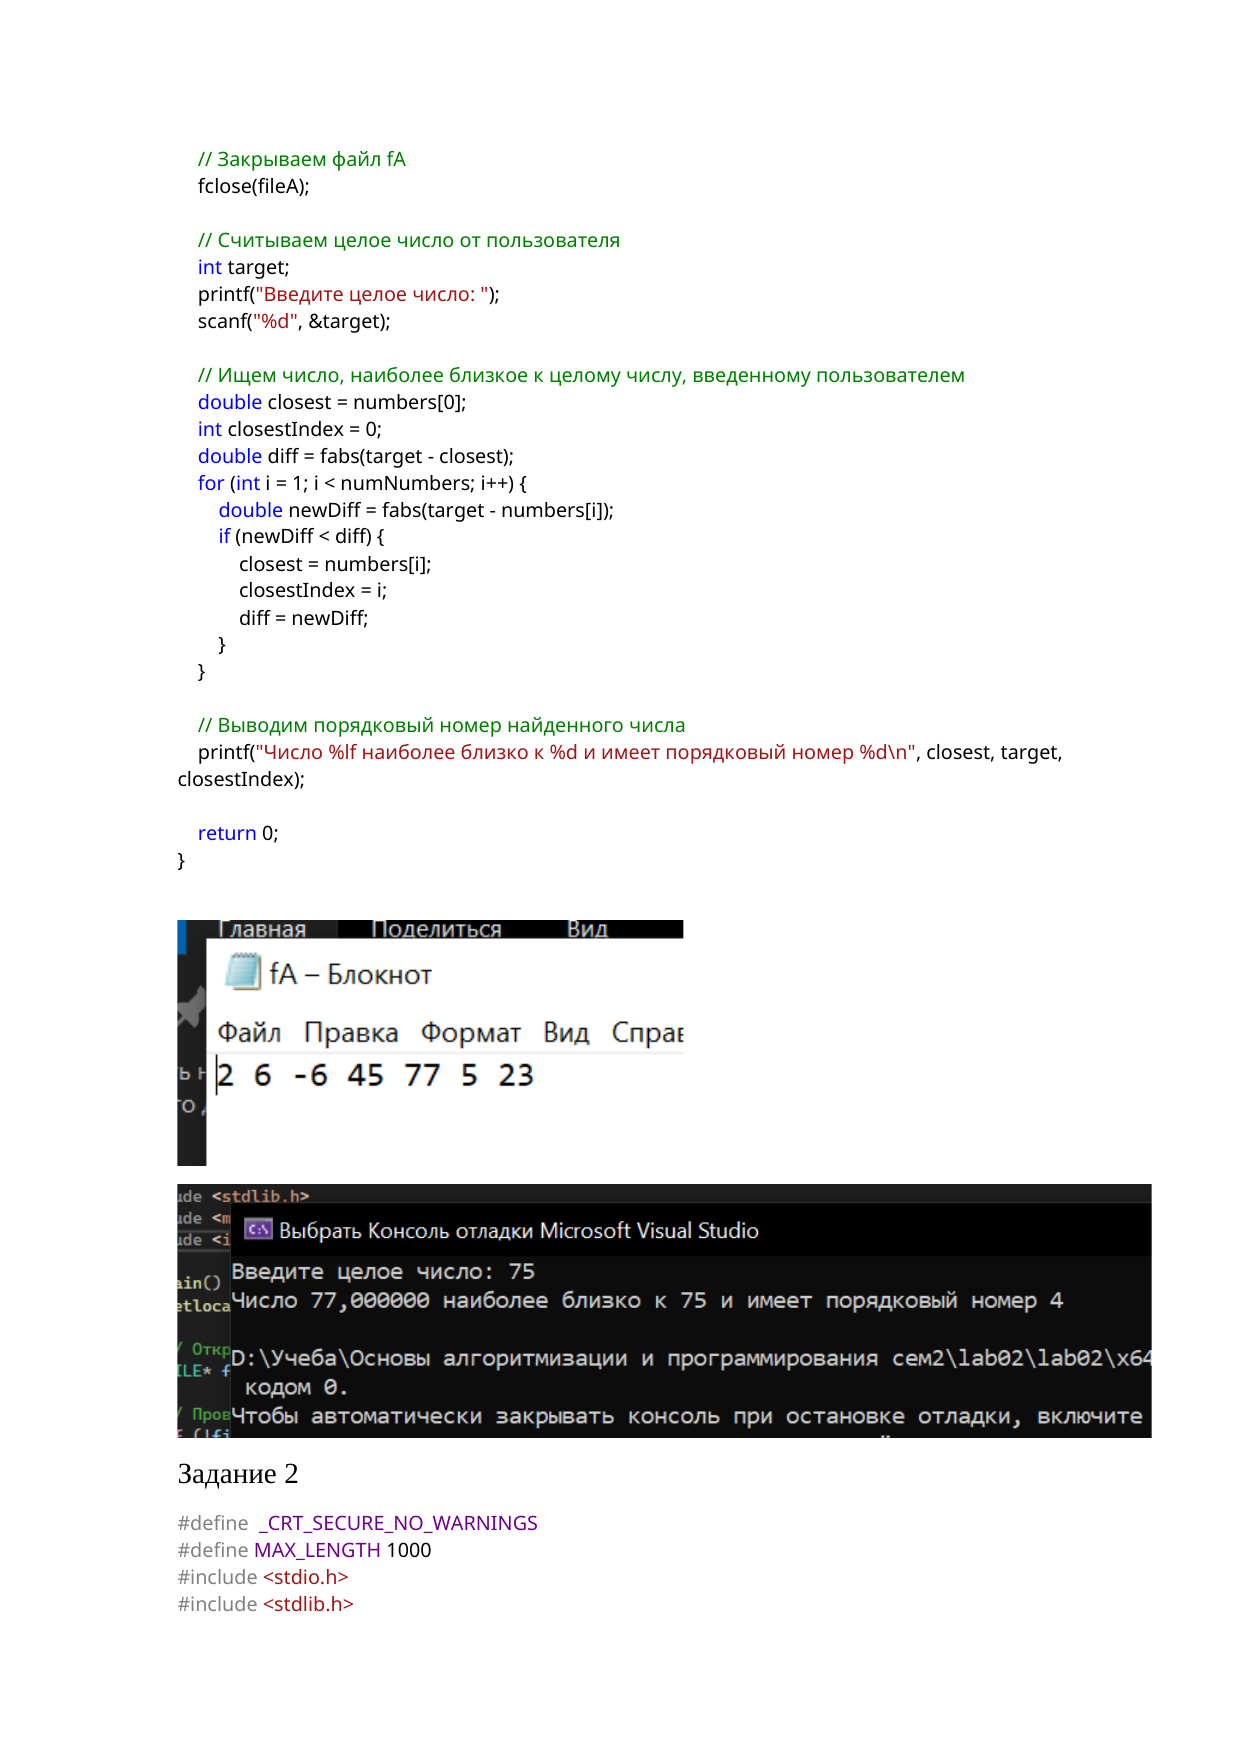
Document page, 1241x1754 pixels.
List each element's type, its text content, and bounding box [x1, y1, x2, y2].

text fclose(fileA); [177, 172, 1152, 199]
text Задание 2 [177, 1457, 1152, 1490]
text #include <stdio.h> [177, 1563, 1152, 1590]
text printf("Число %lf наиболее близко к %d и имеет порядковый номер %d\n", closest, target, closestIndex); [177, 739, 1152, 793]
text // Считываем целое число от пользователя [177, 226, 1152, 253]
text #define MAX_LENGTH 1000 [177, 1536, 1152, 1563]
text // Ищем число, наиболее близкое к целому числу, введенному пользователем [177, 361, 1152, 388]
text for (int i = 1; i < numNumbers; i++) { [177, 469, 1152, 496]
text int target; [177, 253, 1152, 280]
text return 0; [177, 819, 1152, 847]
text // Выводим порядковый номер найденного числа [177, 712, 1152, 739]
text scanf("%d", &target); [177, 307, 1152, 334]
text printf("Введите целое число: "); [177, 280, 1152, 307]
text closestIndex = i; [177, 577, 1152, 604]
text // Закрываем файл fA [177, 145, 1152, 172]
text } [177, 631, 1152, 658]
text } [177, 658, 1152, 685]
text #include <stdlib.h> [177, 1590, 1152, 1617]
text diff = newDiff; [177, 604, 1152, 631]
picture [177, 1184, 1152, 1438]
picture [177, 920, 684, 1166]
text double closest = numbers[0]; [177, 388, 1152, 415]
text closest = numbers[i]; [177, 550, 1152, 577]
text } [177, 847, 1152, 873]
text #define _CRT_SECURE_NO_WARNINGS [177, 1509, 1152, 1536]
text double diff = fabs(target - closest); [177, 442, 1152, 469]
text double newDiff = fabs(target - numbers[i]); [177, 496, 1152, 523]
text if (newDiff < diff) { [177, 523, 1152, 550]
text int closestIndex = 0; [177, 415, 1152, 442]
